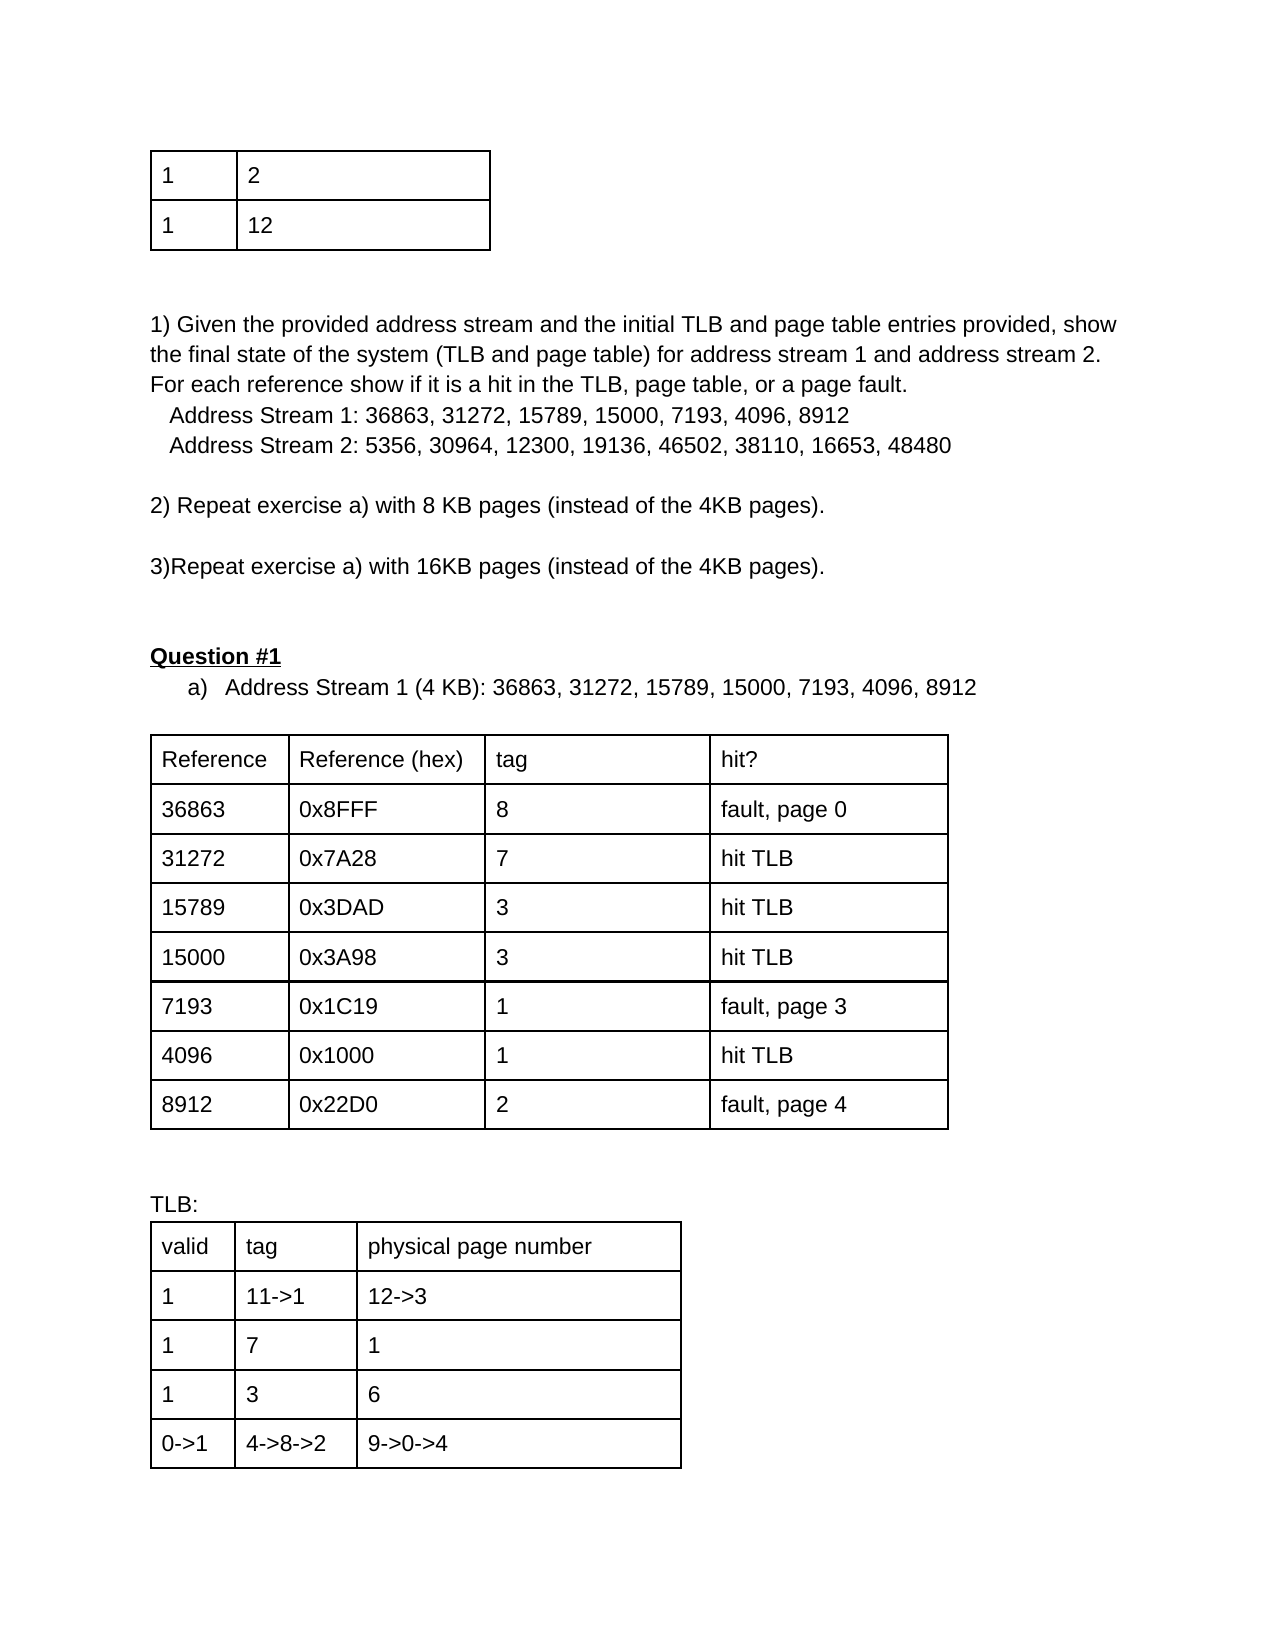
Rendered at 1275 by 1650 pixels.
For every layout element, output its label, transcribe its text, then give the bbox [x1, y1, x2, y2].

table_cell hit TLB [711, 933, 947, 980]
table_cell 7193 [152, 983, 288, 1029]
table_cell hit TLB [711, 884, 947, 931]
table_header hit? [711, 736, 947, 783]
table_cell 0->1 [152, 1420, 234, 1467]
table_cell fault, page 0 [711, 785, 947, 832]
text Question #1 [150, 643, 1125, 670]
table_cell 1 [152, 1371, 234, 1418]
table_cell 11->1 [236, 1272, 356, 1319]
table_cell 1 [152, 201, 236, 248]
table_cell 2 [238, 152, 489, 199]
table_cell 8 [486, 785, 709, 832]
table_cell 0x1000 [290, 1032, 484, 1079]
table_header physical page number [358, 1223, 680, 1270]
text 2) Repeat exercise a) with 8 KB pages (instead of the 4KB pages). [150, 492, 1125, 519]
table_cell fault, page 4 [711, 1081, 947, 1128]
table_cell 6 [358, 1371, 680, 1418]
table_cell 12->3 [358, 1272, 680, 1319]
table_header tag [236, 1223, 356, 1270]
table_cell 0x3A98 [290, 933, 484, 980]
table_cell 7 [236, 1321, 356, 1369]
table_cell 1 [152, 152, 236, 199]
table_cell 4096 [152, 1032, 288, 1079]
table_cell 3 [486, 884, 709, 931]
table_cell 15789 [152, 884, 288, 931]
table_cell 8912 [152, 1081, 288, 1128]
table_cell 0x1C19 [290, 983, 484, 1029]
table_cell 1 [486, 1032, 709, 1079]
text Address Stream 1: 36863, 31272, 15789, 15000, 7193, 4096, 8912 [150, 402, 1125, 428]
table_cell 9->0->4 [358, 1420, 680, 1467]
table_cell 31272 [152, 835, 288, 882]
text the final state of the system (TLB and page table) for address stream 1 and address stream 2. For each reference show if it is a hit in the TLB, page table, or a page fault. [150, 341, 1125, 398]
table_cell 7 [486, 835, 709, 882]
text 1) Given the provided address stream and the initial TLB and page table entries provided, show [150, 311, 1125, 337]
table_header Reference [152, 736, 288, 783]
table_cell 36863 [152, 785, 288, 832]
table_cell fault, page 3 [711, 983, 947, 1029]
table_cell 2 [486, 1081, 709, 1128]
text TLB: [150, 1191, 1125, 1217]
list Address Stream 1 (4 KB): 36863, 31272, 15789, 15000, 7193, 4096, 8912 [187, 673, 1125, 700]
table_cell hit TLB [711, 1032, 947, 1079]
table_cell 0x22D0 [290, 1081, 484, 1128]
text Address Stream 2: 5356, 30964, 12300, 19136, 46502, 38110, 16653, 48480 [150, 432, 1125, 458]
table_cell 0x7A28 [290, 835, 484, 882]
table_cell 1 [152, 1321, 234, 1369]
table_cell 0x3DAD [290, 884, 484, 931]
table_cell 1 [486, 983, 709, 1029]
table_header Reference (hex) [290, 736, 484, 783]
table_cell 1 [358, 1321, 680, 1369]
table_cell 1 [152, 1272, 234, 1319]
text 3)Repeat exercise a) with 16KB pages (instead of the 4KB pages). [150, 553, 1125, 579]
table_cell 4->8->2 [236, 1420, 356, 1467]
table_cell 12 [238, 201, 489, 248]
table_header tag [486, 736, 709, 783]
table_cell 3 [486, 933, 709, 980]
table_cell hit TLB [711, 835, 947, 882]
table_cell 3 [236, 1371, 356, 1418]
table_cell 15000 [152, 933, 288, 980]
table_header valid [152, 1223, 234, 1270]
table_cell 0x8FFF [290, 785, 484, 832]
